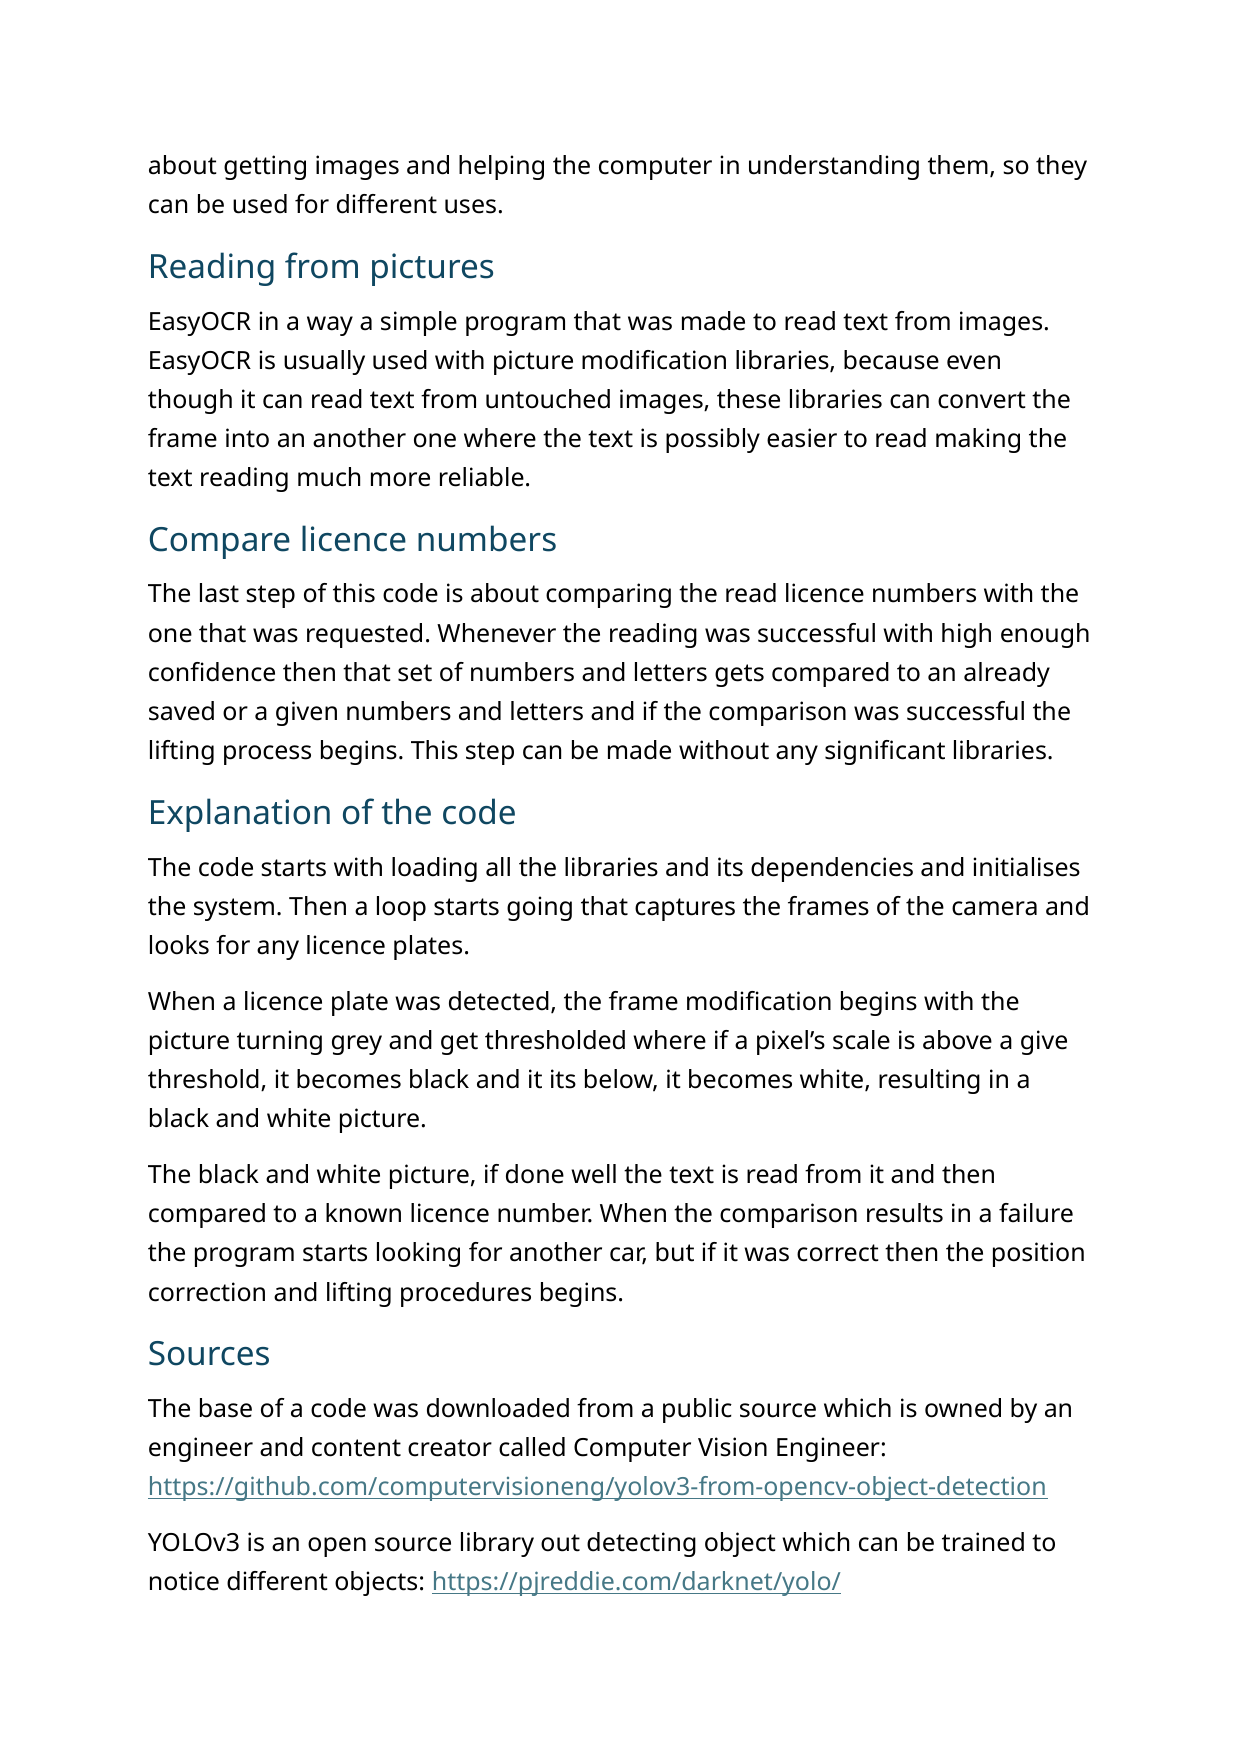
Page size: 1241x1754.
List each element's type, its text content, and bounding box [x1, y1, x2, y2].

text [148, 148, 1093, 221]
subtitle Explanation of the code [148, 789, 1093, 834]
subtitle Reading from pictures [148, 243, 1093, 288]
text EasyOCR in a way a simple program that was made to read text from images. EasyOCR is usually used with picture modification libraries, because even though it can read text from untouched images, these libraries can convert the frame into an another one where the text is possibly easier to read making the text reading much more reliable. [148, 303, 1093, 494]
text The last step of this code is about comparing the read licence numbers with the one that was requested. Whenever the reading was successful with high enough confidence then that set of numbers and letters gets compared to an already saved or a given numbers and letters and if the comparison was successful the lifting process begins. This step can be made without any significant libraries. [148, 576, 1093, 767]
text When a licence plate was detected, the frame modification begins with the picture turning grey and get thresholded where if a pixel’s scale is above a give threshold, it becomes black and it its below, it becomes white, resulting in a black and white picture. [148, 983, 1093, 1135]
text YOLOv3 is an open source library out detecting object which can be trained to notice different objects: https://pjreddie.com/darknet/yolo/ [148, 1525, 1093, 1598]
text The black and white picture, if done well the text is read from it and then compared to a known licence number. When the comparison results in a failure the program starts looking for another car, but if it was correct then the position correction and lifting procedures begins. [148, 1157, 1093, 1308]
text The code starts with loading all the libraries and its dependencies and initialises the system. Then a loop starts going that captures the frames of the camera and looks for any licence plates. [148, 849, 1093, 962]
subtitle Sources [148, 1330, 1093, 1375]
text The base of a code was downloaded from a public source which is owned by an engineer and content creator called Computer Vision Engineer: https://github.com/computervisioneng/yolov3-from-opencv-object-detection [148, 1391, 1093, 1503]
subtitle Compare licence numbers [148, 516, 1093, 561]
